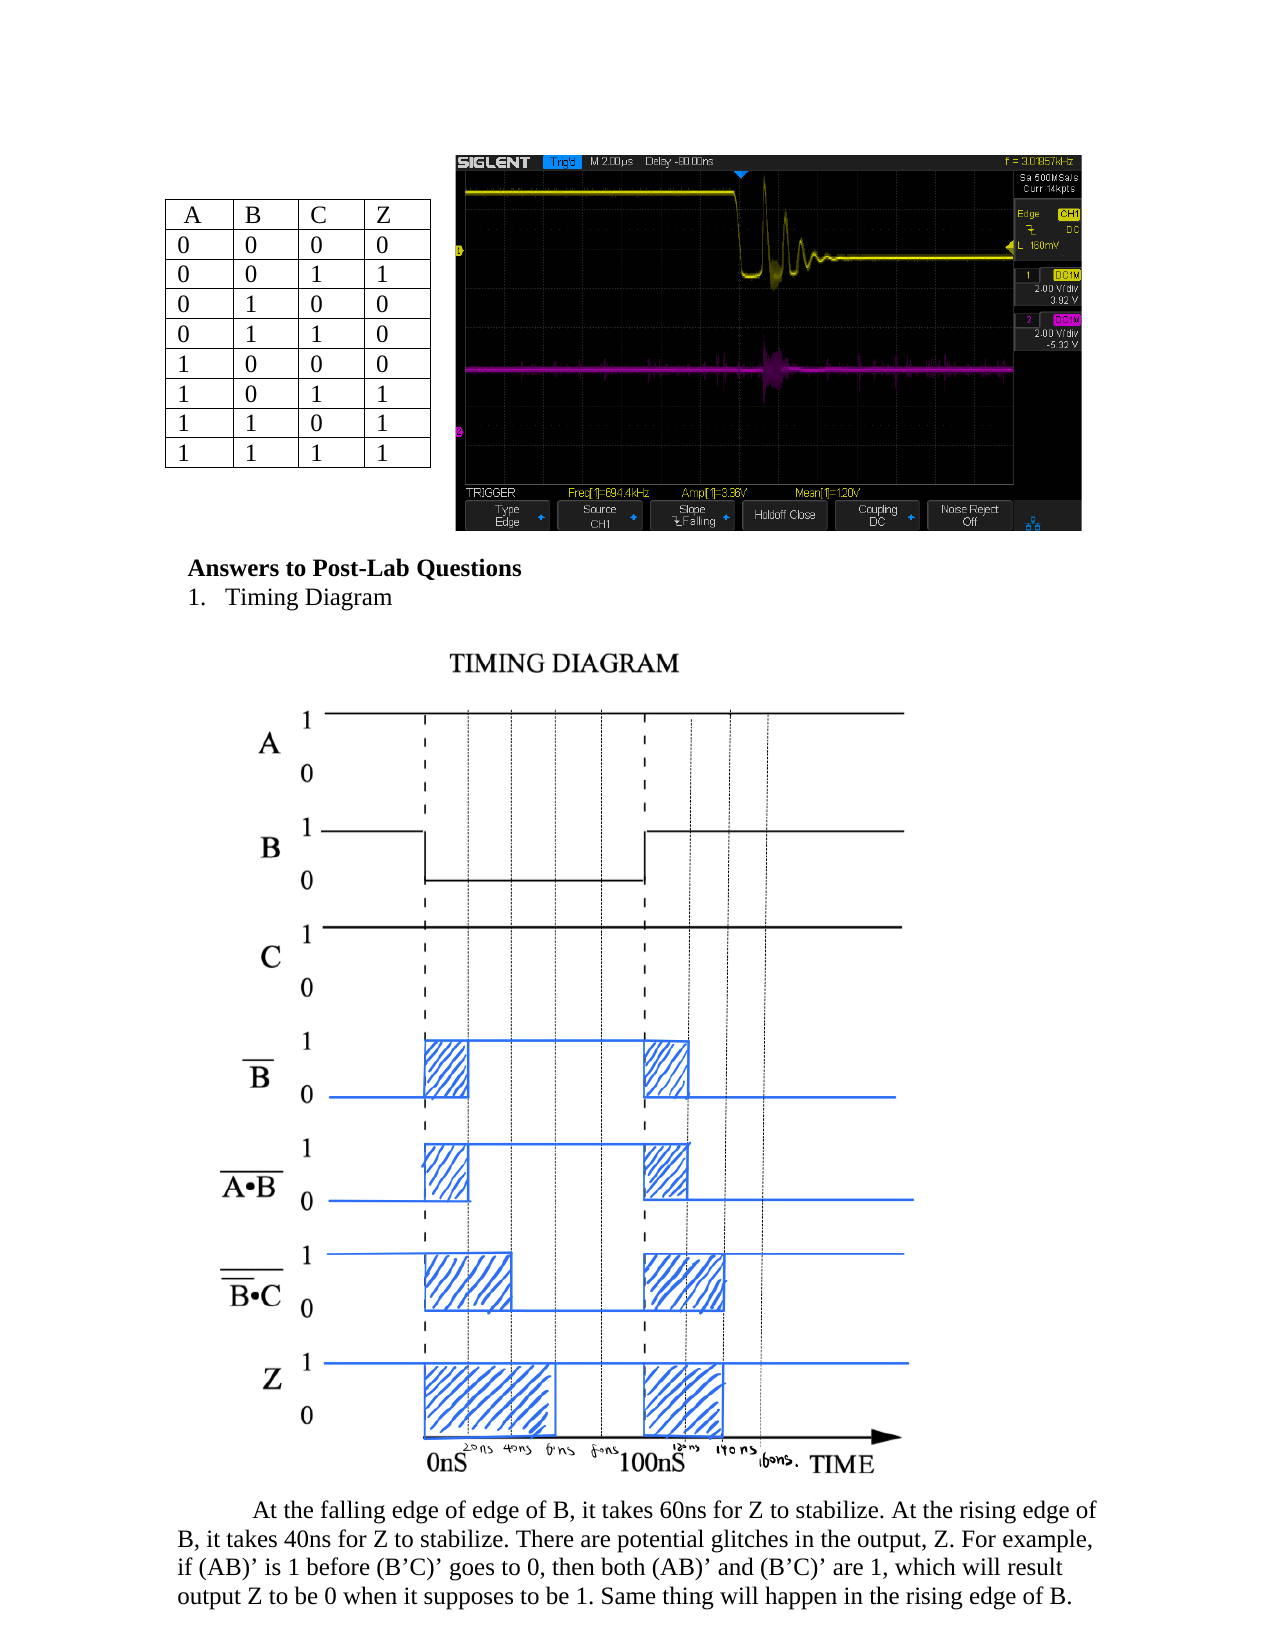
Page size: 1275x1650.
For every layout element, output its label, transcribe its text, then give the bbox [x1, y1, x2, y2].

table_cell 1 [299, 438, 364, 467]
table_cell 1 [166, 438, 233, 467]
picture [220, 626, 953, 1498]
table_cell 0 [166, 289, 233, 318]
table_cell 1 [234, 319, 298, 348]
table_cell 0 [365, 349, 430, 378]
table_cell 1 [365, 438, 430, 467]
table_cell 0 [299, 349, 364, 378]
table_cell 0 [299, 230, 364, 258]
table_cell 0 [299, 289, 364, 318]
table_header C [299, 200, 364, 229]
table_cell 1 [365, 379, 430, 407]
table_cell 0 [365, 319, 430, 348]
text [177, 1496, 1100, 1610]
table_cell 0 [299, 409, 364, 437]
table_cell 1 [299, 319, 364, 348]
table_cell 1 [234, 438, 298, 467]
table_cell 0 [166, 230, 233, 258]
table_cell 0 [234, 379, 298, 407]
table_cell 1 [166, 409, 233, 437]
table_cell 1 [299, 379, 364, 407]
table_cell 1 [299, 260, 364, 288]
table_header B [234, 200, 298, 229]
table_cell 0 [365, 230, 430, 258]
table_cell 0 [234, 230, 298, 258]
table_cell 0 [234, 260, 298, 288]
table_cell 1 [365, 409, 430, 437]
table_header A [166, 200, 233, 229]
table_cell 1 [234, 289, 298, 318]
table_cell 0 [166, 260, 233, 288]
subtitle Answers to Post-Lab Questions [187, 554, 1100, 582]
table_cell 0 [365, 289, 430, 318]
list Timing Diagram [187, 582, 1100, 611]
picture [455, 155, 1082, 531]
table_cell 1 [166, 349, 233, 378]
table_header Z [365, 200, 430, 229]
table_cell 0 [166, 319, 233, 348]
table_cell 0 [234, 349, 298, 378]
table_cell 1 [234, 409, 298, 437]
table_cell 1 [365, 260, 430, 288]
table_cell 1 [166, 379, 233, 407]
